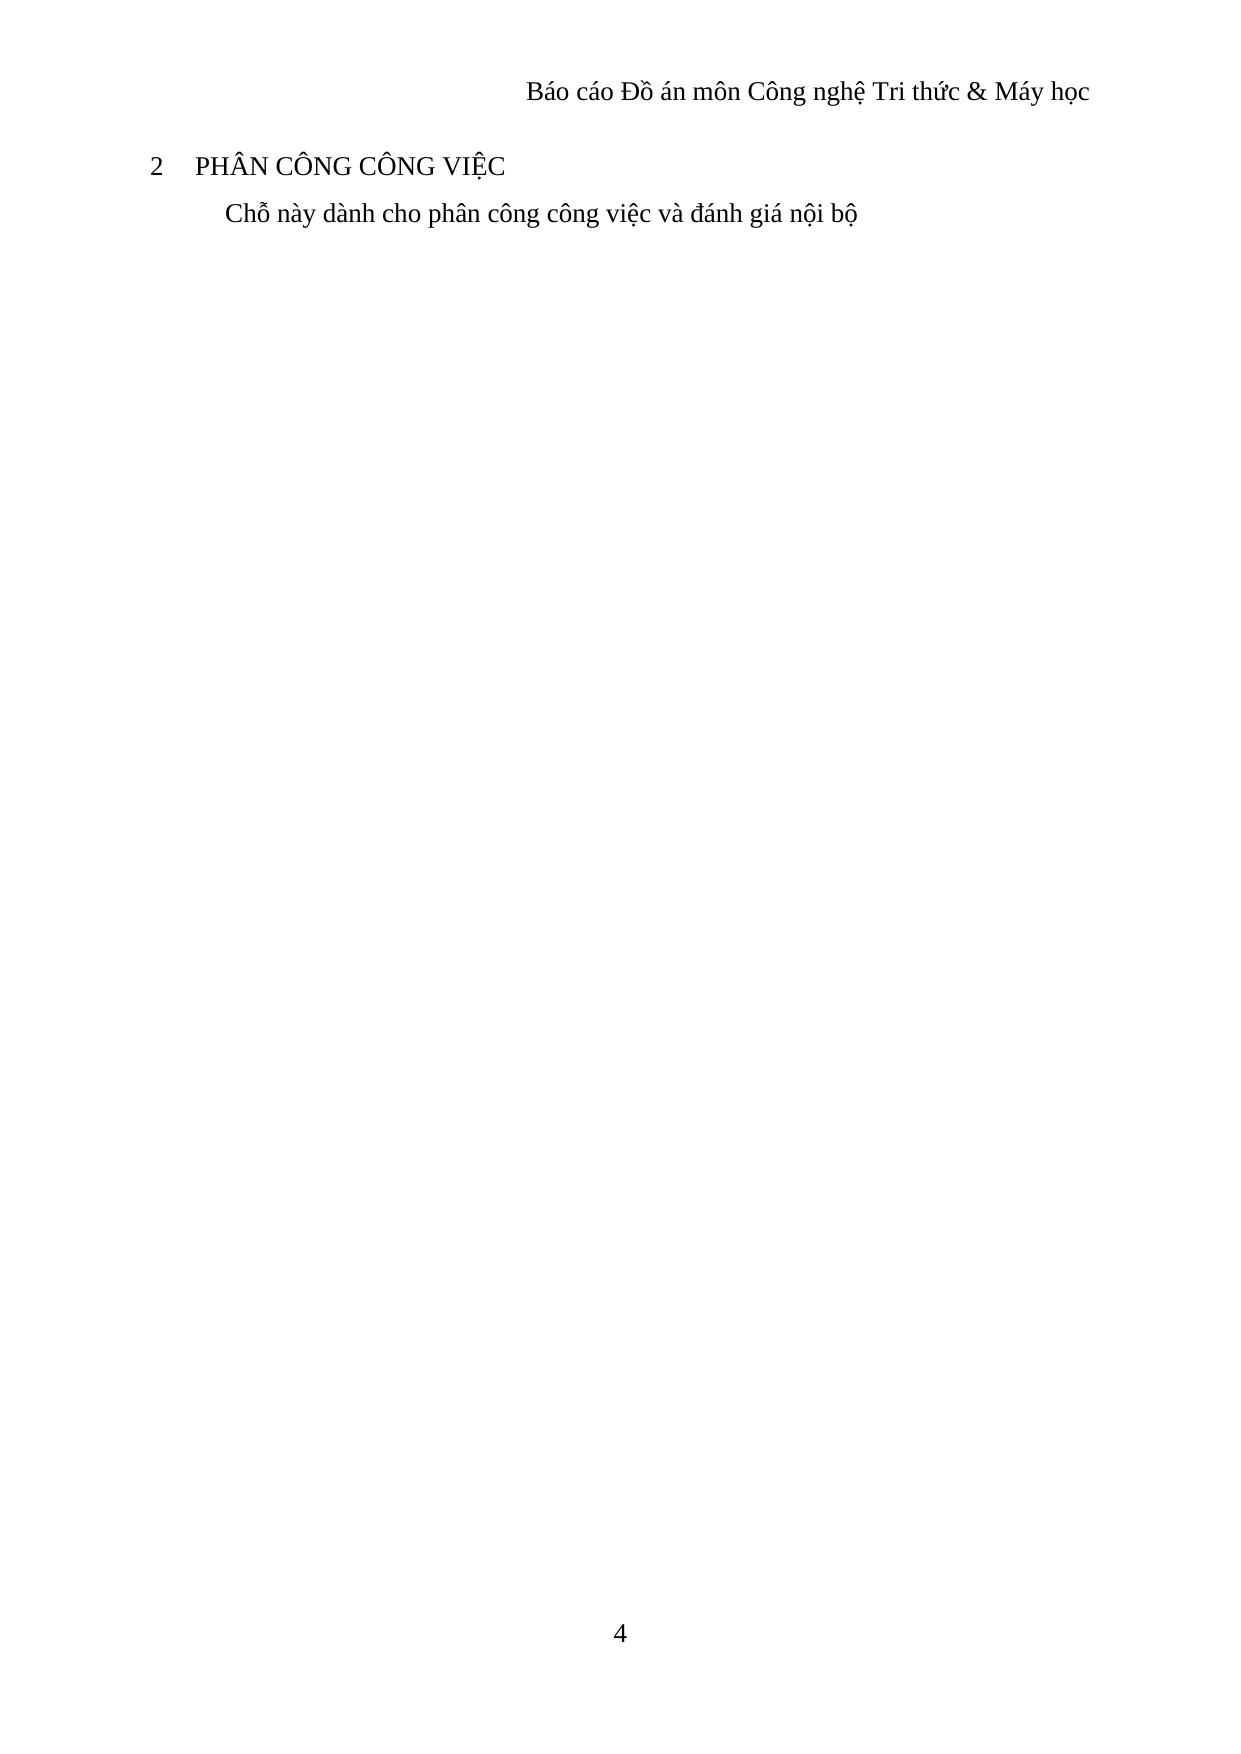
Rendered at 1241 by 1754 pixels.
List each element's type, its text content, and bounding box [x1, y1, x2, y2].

list Chỗ này dành cho phân công công việc và đánh giá nội bộ [225, 197, 1090, 228]
subtitle PHÂN CÔNG CÔNG VIỆC [150, 150, 1090, 181]
